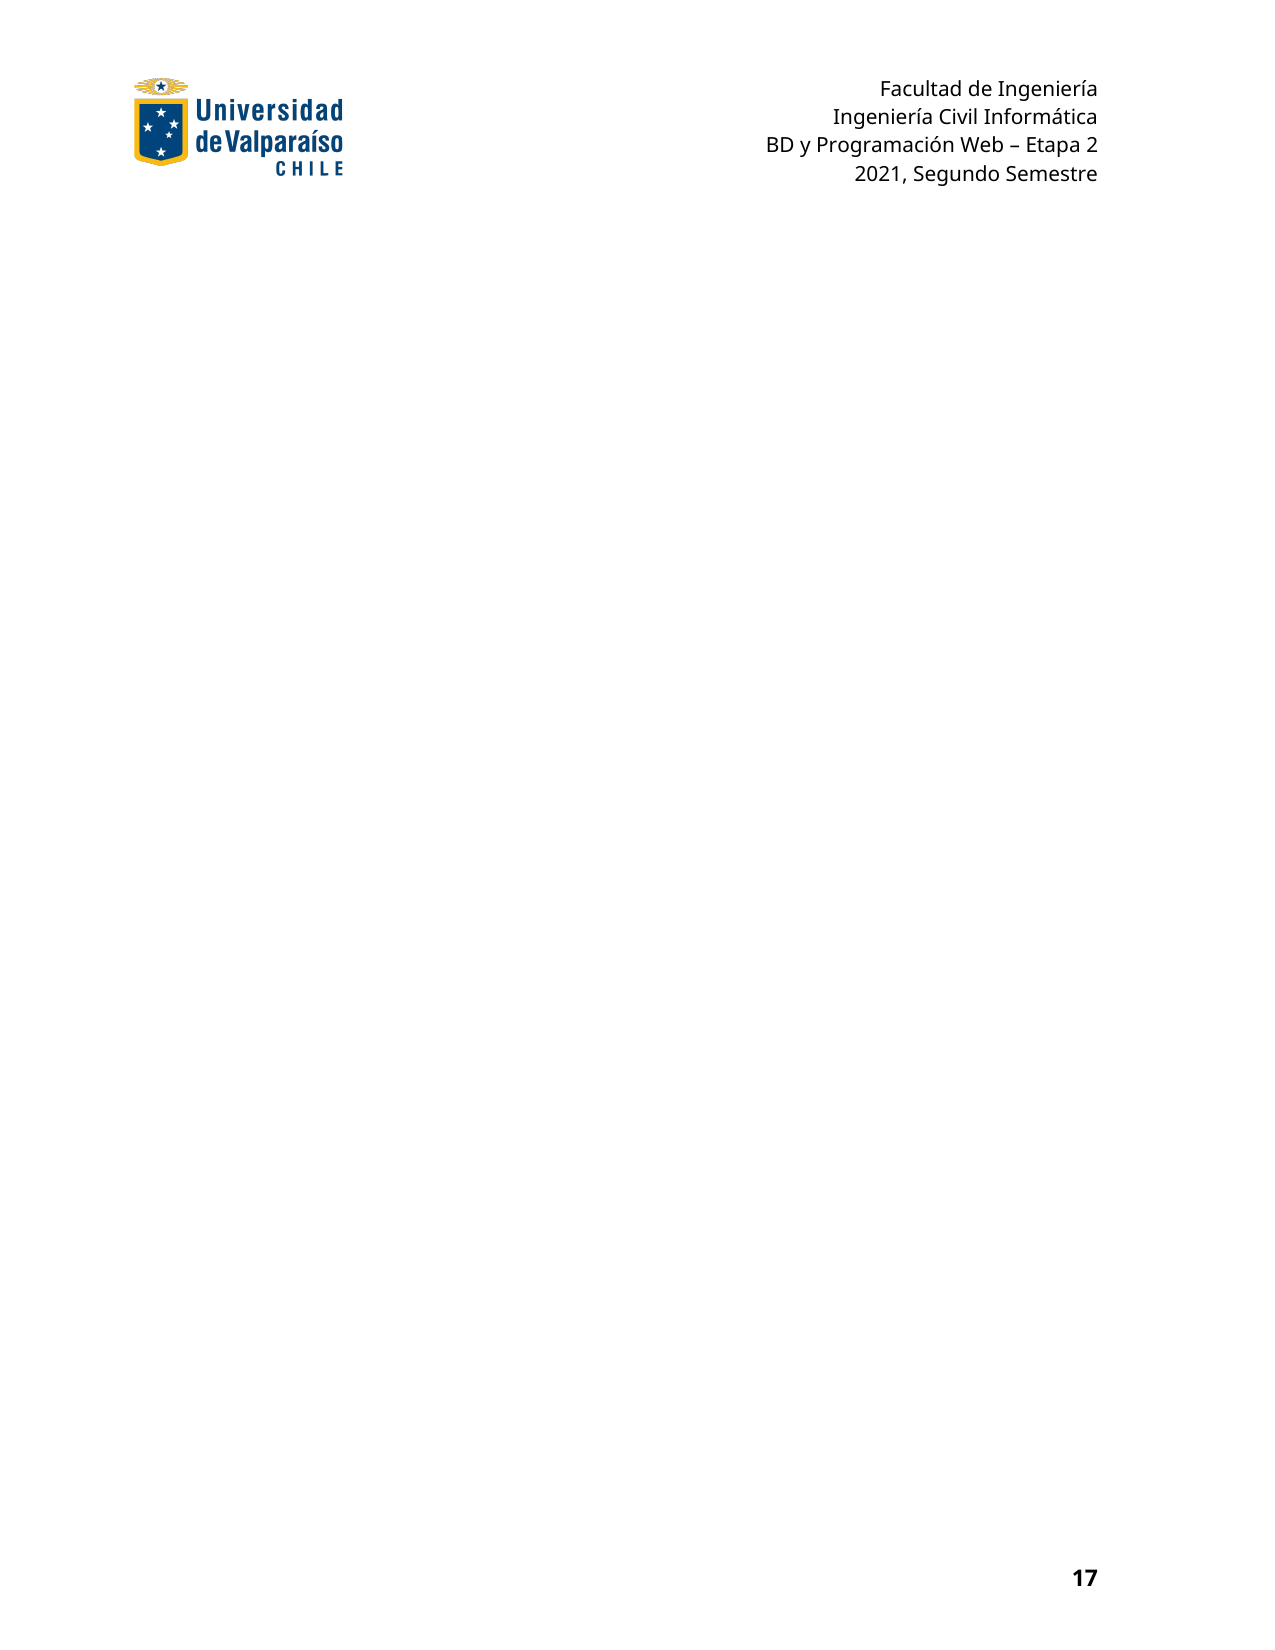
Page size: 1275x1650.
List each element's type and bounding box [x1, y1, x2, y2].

picture [134, 78, 343, 176]
